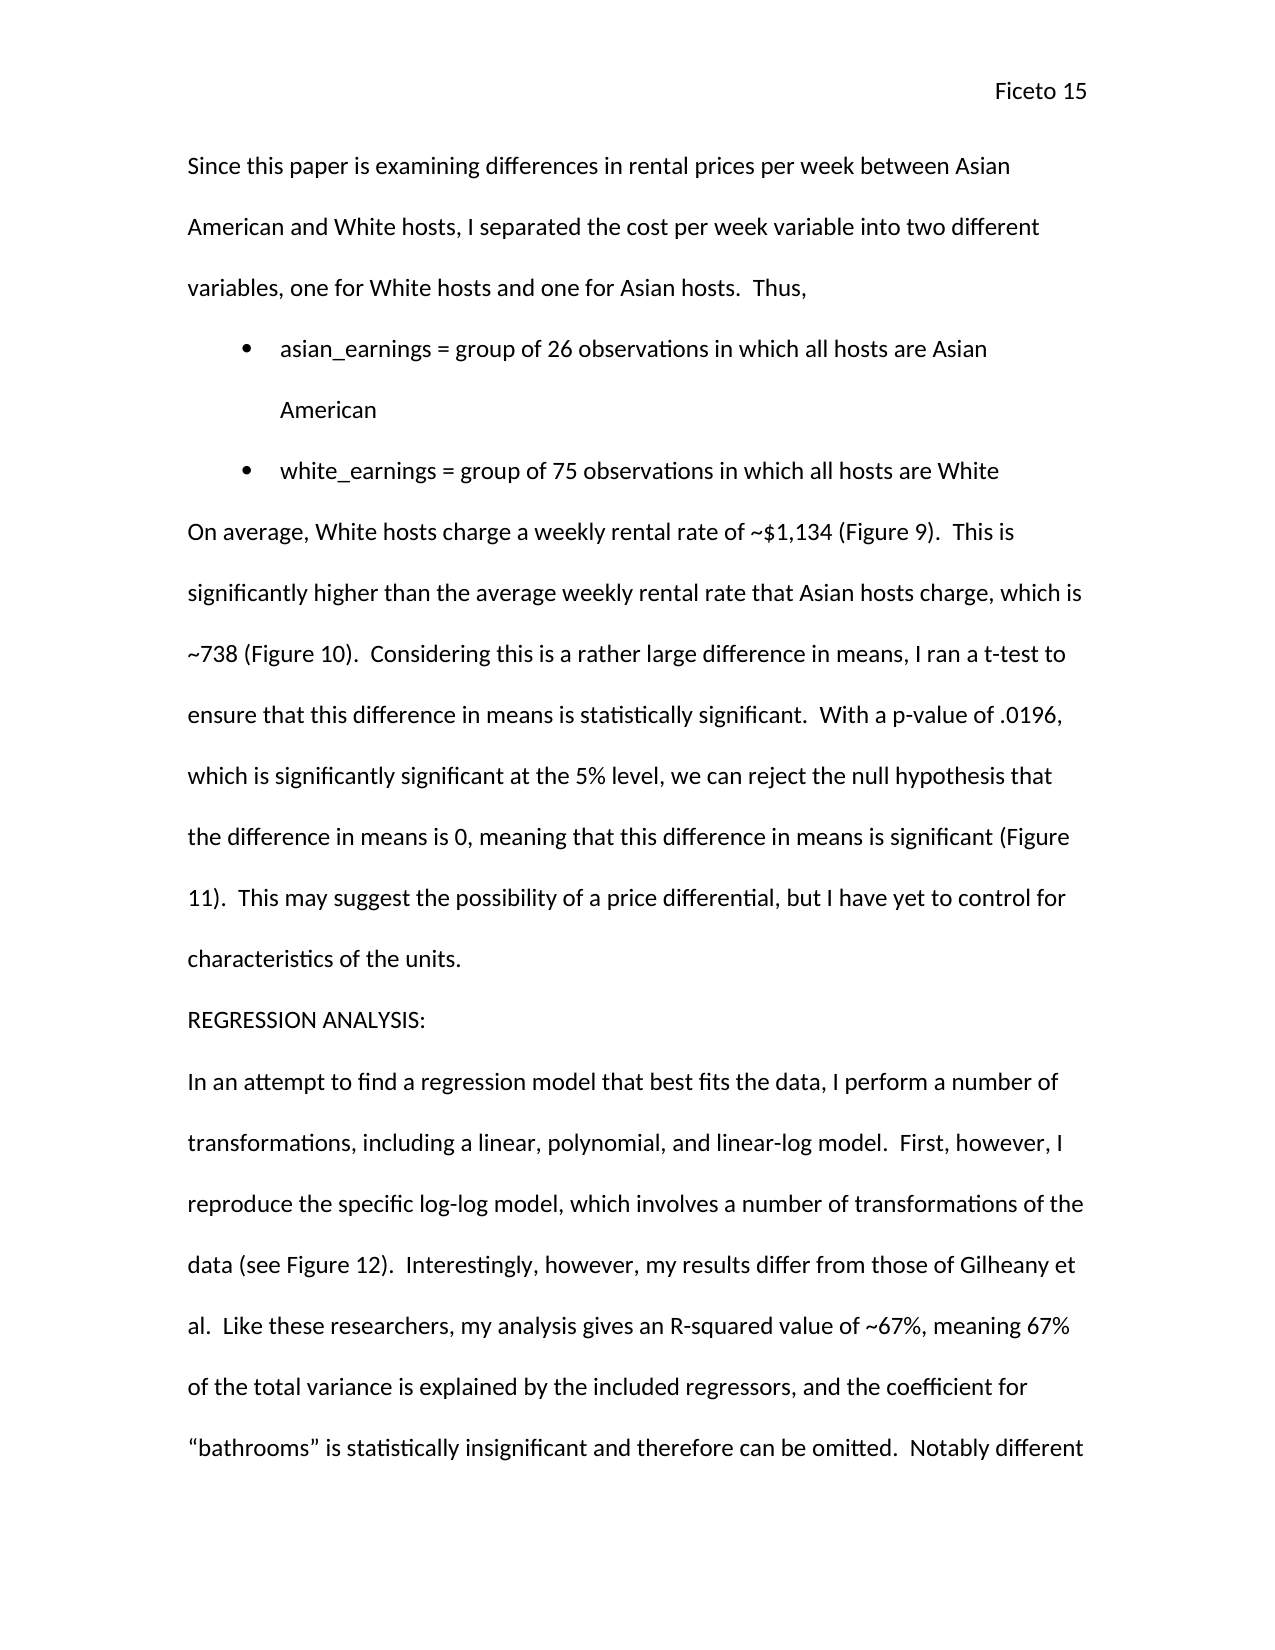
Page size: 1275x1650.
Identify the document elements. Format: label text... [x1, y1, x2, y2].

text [187, 1066, 1087, 1462]
text Since this paper is examining differences in rental prices per week between Asian American and White hosts, I separated the cost per week variable into two different variables, one for White hosts and one for Asian hosts. Thus, [187, 150, 1087, 303]
text REGRESSION ANALYSIS: [187, 1004, 1087, 1035]
text On average, White hosts charge a weekly rental rate of ~$1,134 (Figure 9). This is significantly higher than the average weekly rental rate that Asian hosts charge, which is ~738 (Figure 10). Considering this is a rather large difference in means, I ran a t-test to ensure that this difference in means is statistically significant. With a p-value of .0196, which is significantly significant at the 5% level, we can reject the null hypothesis that the difference in means is 0, meaning that this difference in means is significant (Figure 11). This may suggest the possibility of a price differential, but I have yet to control for characteristics of the units. [187, 516, 1087, 974]
list asian_earnings = group of 26 observations in which all hosts are Asian American [242, 333, 1087, 425]
list white_earnings = group of 75 observations in which all hosts are White [242, 455, 1087, 486]
